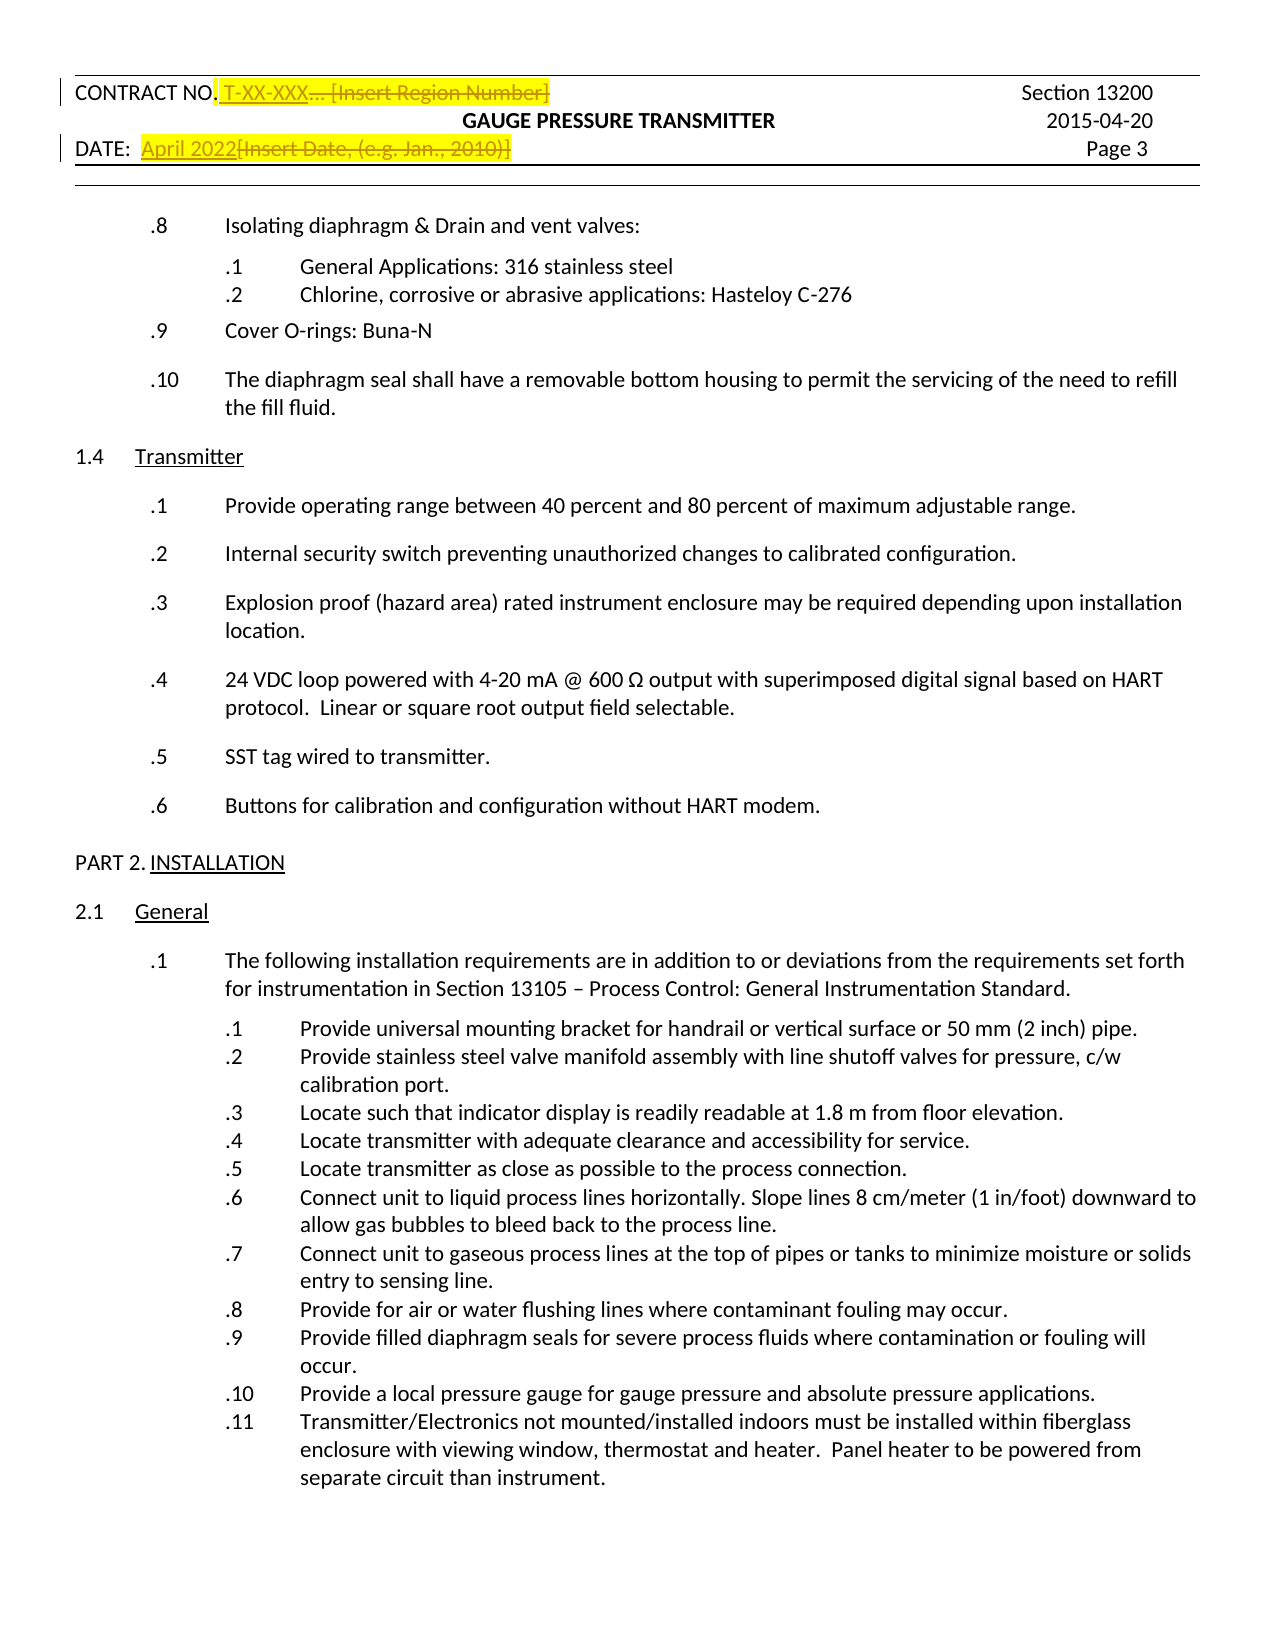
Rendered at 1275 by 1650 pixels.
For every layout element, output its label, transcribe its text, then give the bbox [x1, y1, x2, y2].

subtitle Provide operating range between 40 percent and 80 percent of maximum adjustable range. [150, 491, 1200, 519]
subtitle General Applications: 316 stainless steel [225, 252, 1200, 280]
subtitle Provide universal mounting bracket for handrail or vertical surface or 50 mm (2 inch) pipe. [225, 1014, 1200, 1042]
subtitle The diaphragm seal shall have a removable bottom housing to permit the servicing of the need to refill the fill fluid. [150, 365, 1200, 421]
subtitle Chlorine, corrosive or abrasive applications: Hasteloy C-276 [225, 280, 1200, 308]
subtitle General [75, 897, 1200, 925]
subtitle Cover O-rings: Buna-N [150, 316, 1200, 344]
subtitle Transmitter [75, 442, 1200, 470]
subtitle INSTALLATION [75, 848, 1200, 876]
subtitle Internal security switch preventing unauthorized changes to calibrated configuration. [150, 539, 1200, 568]
subtitle 24 VDC loop powered with 4-20 mA @ 600 Ω output with superimposed digital signal based on HART protocol. Linear or square root output field selectable. [150, 665, 1200, 721]
subtitle Transmitter/Electronics not mounted/installed indoors must be installed within fiberglass enclosure with viewing window, thermostat and heater. Panel heater to be powered from separate circuit than instrument. [225, 1407, 1200, 1491]
subtitle SST tag wired to transmitter. [150, 742, 1200, 770]
subtitle Connect unit to gaseous process lines at the top of pipes or tanks to minimize moisture or solids entry to sensing line. [225, 1239, 1200, 1295]
subtitle Provide a local pressure gauge for gauge pressure and absolute pressure applications. [225, 1379, 1200, 1407]
subtitle Isolating diaphragm & Drain and vent valves: [150, 211, 1200, 239]
subtitle Buttons for calibration and configuration without HART modem. [150, 791, 1200, 819]
subtitle Provide stainless steel valve manifold assembly with line shutoff valves for pressure, c/w calibration port. [225, 1042, 1200, 1098]
subtitle The following installation requirements are in addition to or deviations from the requirements set forth for instrumentation in Section 13105 – Process Control: General Instrumentation Standard. [150, 946, 1200, 1002]
subtitle Locate transmitter as close as possible to the process connection. [225, 1154, 1200, 1183]
subtitle Provide for air or water flushing lines where contaminant fouling may occur. [225, 1295, 1200, 1323]
subtitle Provide filled diaphragm seals for severe process fluids where contamination or fouling will occur. [225, 1323, 1200, 1379]
subtitle Locate such that indicator display is readily readable at 1.8 m from floor elevation. [225, 1098, 1200, 1127]
subtitle Connect unit to liquid process lines horizontally. Slope lines 8 cm/meter (1 in/foot) downward to allow gas bubbles to bleed back to the process line. [225, 1183, 1200, 1239]
subtitle Locate transmitter with adequate clearance and accessibility for service. [225, 1127, 1200, 1154]
subtitle Explosion proof (hazard area) rated instrument enclosure may be required depending upon installation location. [150, 588, 1200, 644]
